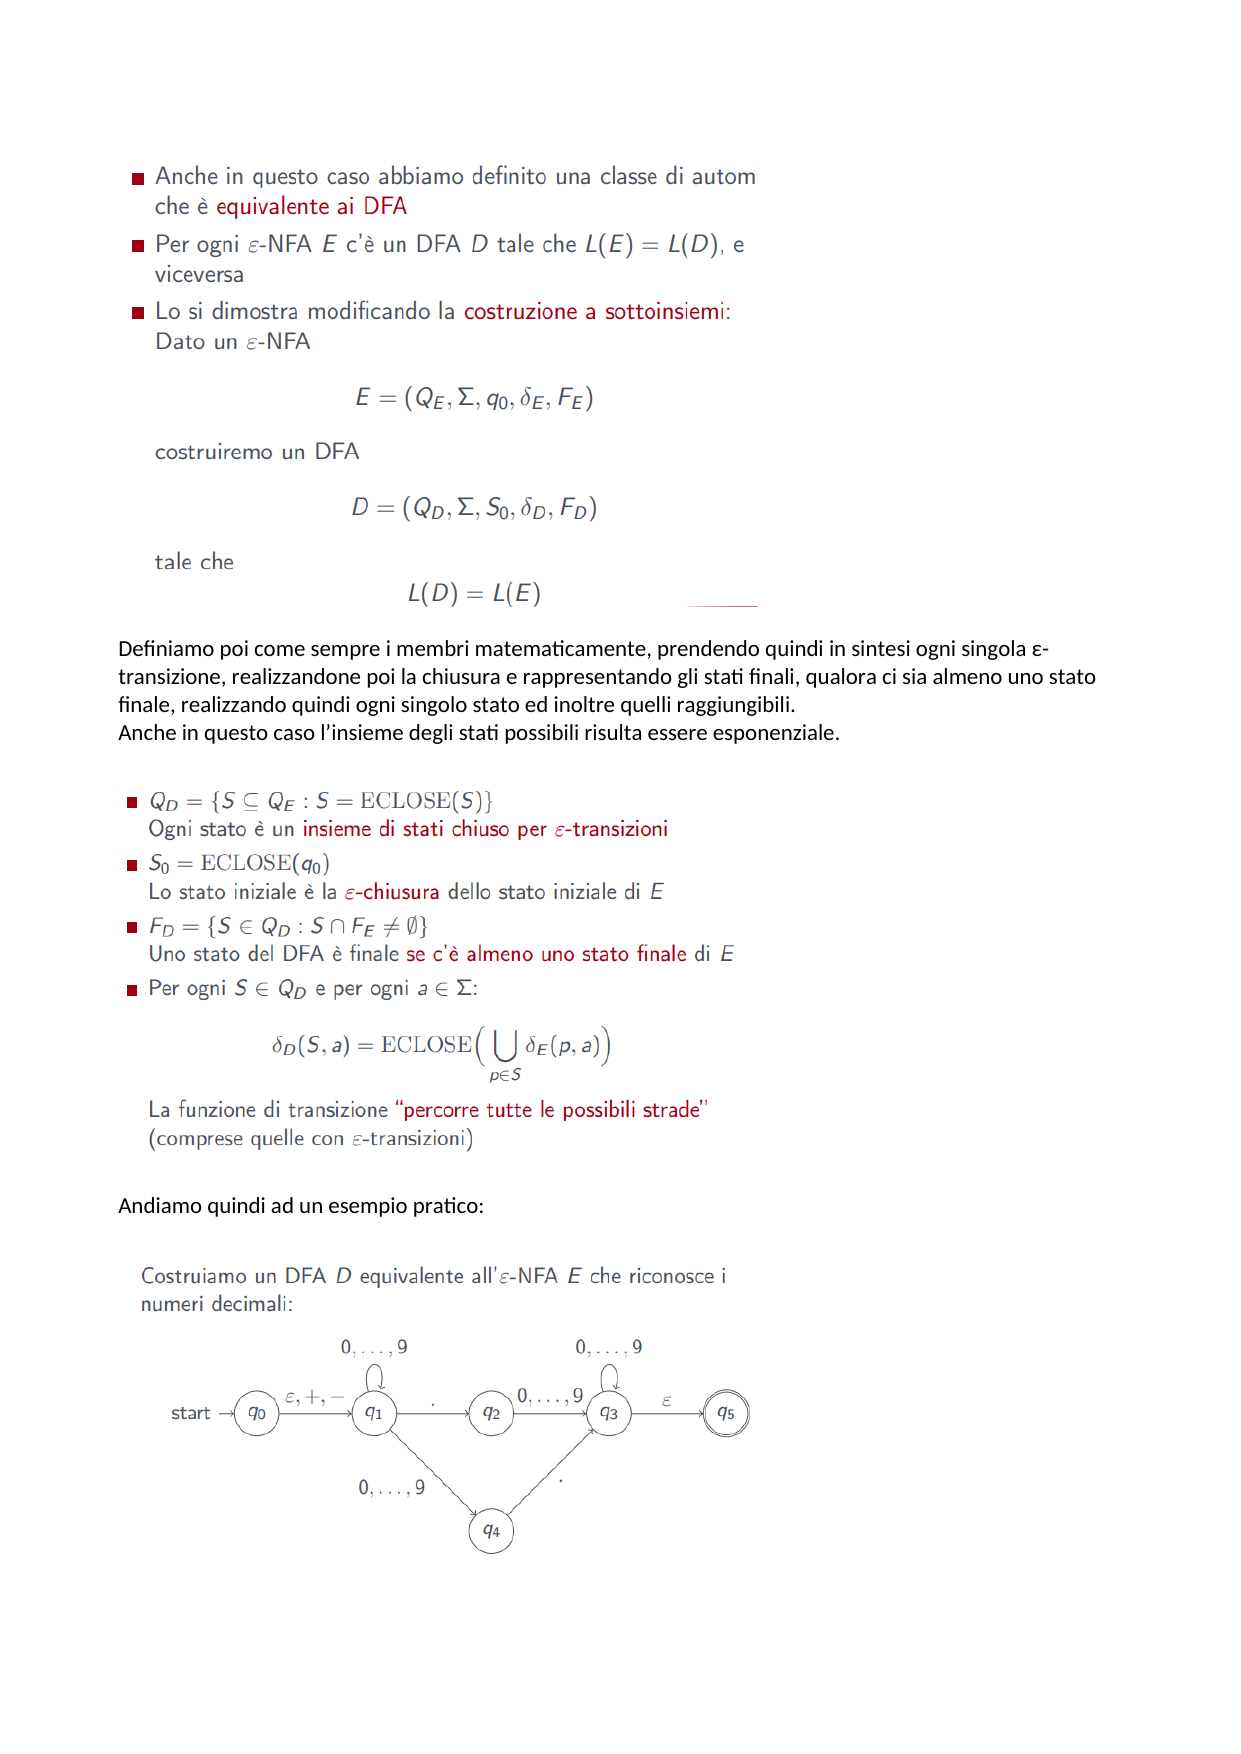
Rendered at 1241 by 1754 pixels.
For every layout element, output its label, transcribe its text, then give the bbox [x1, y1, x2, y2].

picture [118, 147, 758, 607]
text Definiamo poi come sempre i membri matematicamente, prendendo quindi in sintesi ogni singola ε-transizione, realizzandone poi la chiusura e rappresentando gli stati finali, qualora ci sia almeno uno stato finale, realizzando quindi ogni singolo stato ed inoltre quelli raggiungibili. [118, 634, 1122, 718]
text Andiamo quindi ad un esempio pratico: [118, 1191, 1122, 1219]
picture [118, 1247, 793, 1567]
picture [118, 774, 743, 1163]
text Anche in questo caso l’insieme degli stati possibili risulta essere esponenziale. [118, 718, 1122, 746]
